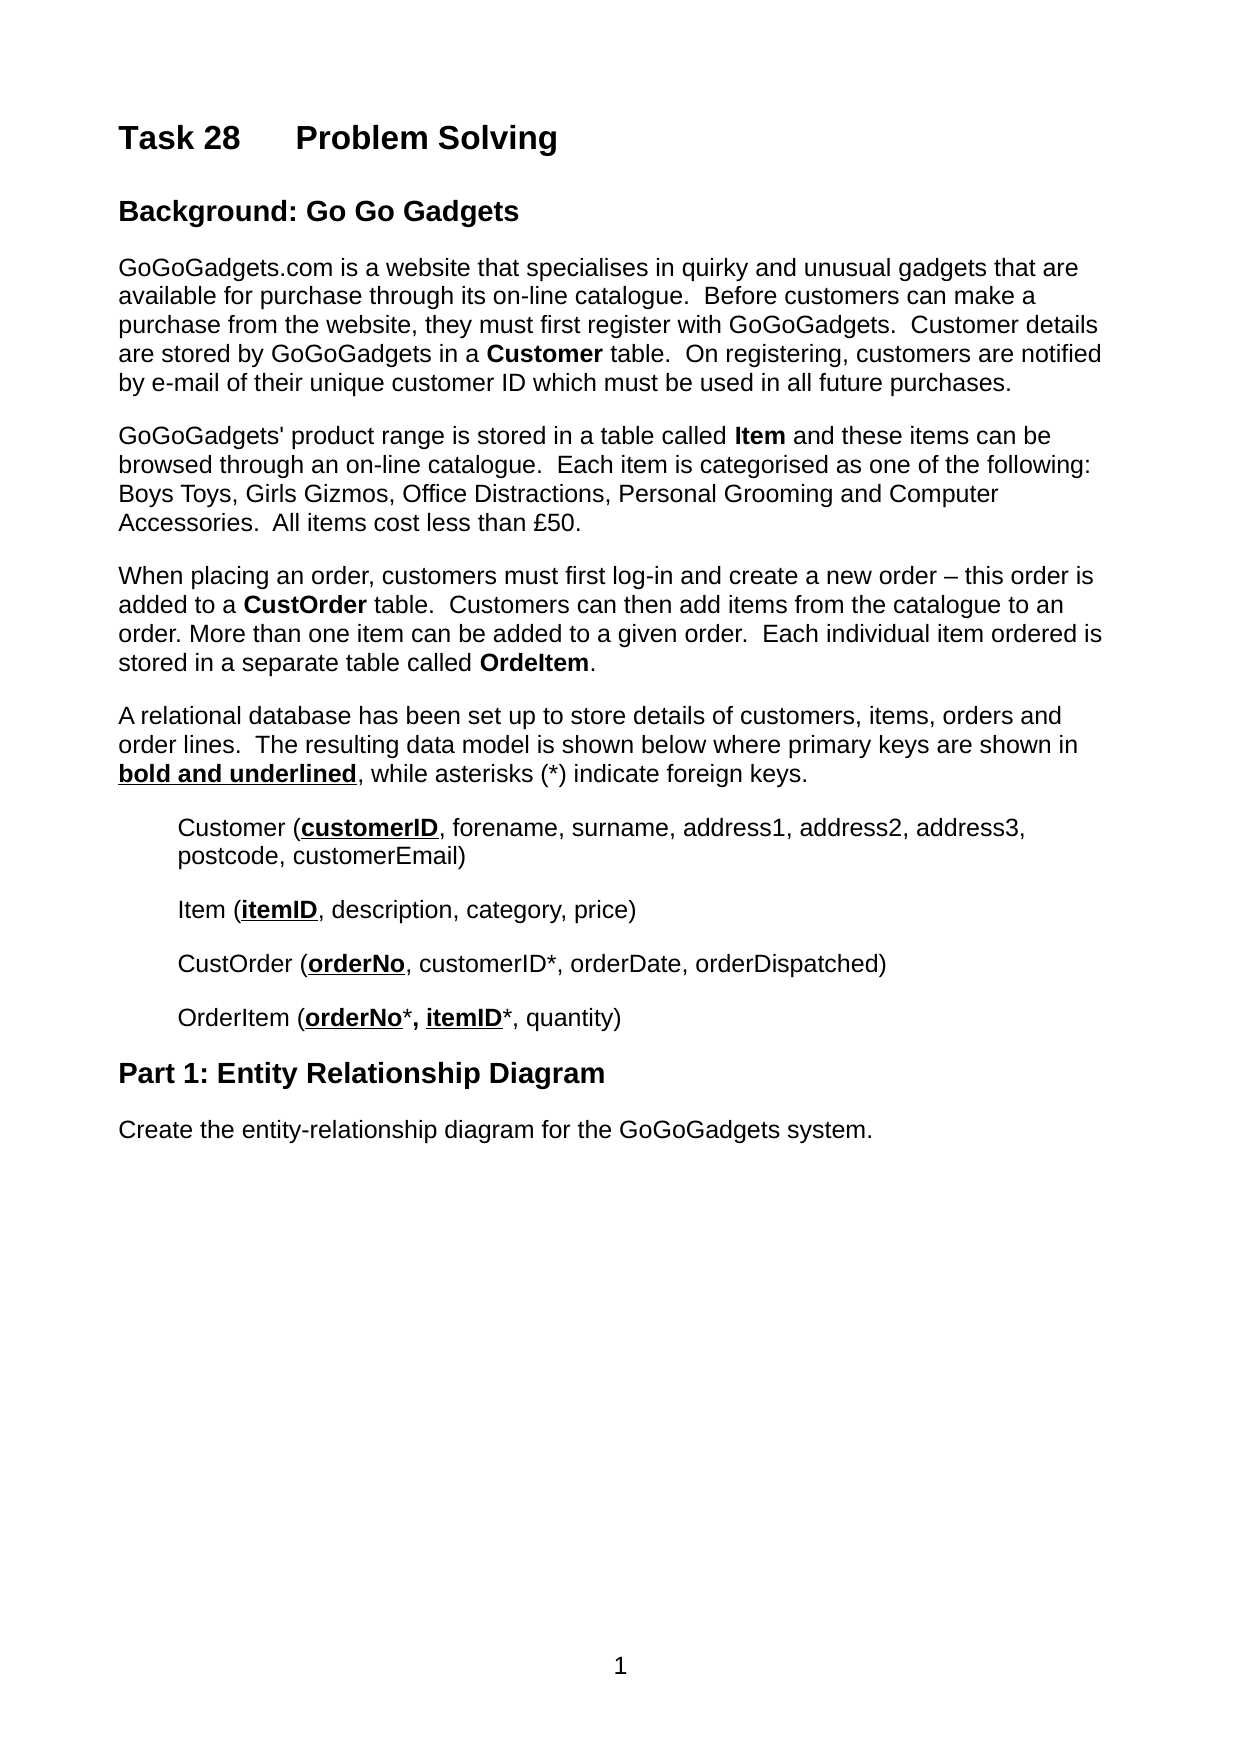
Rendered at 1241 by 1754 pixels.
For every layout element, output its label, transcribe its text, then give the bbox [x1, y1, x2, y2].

text OrderItem (orderNo*, itemID*, quantity) [177, 1003, 1122, 1031]
subtitle Background: Go Go Gadgets [118, 194, 1122, 228]
subtitle Problem Solving [118, 118, 1122, 157]
text GoGoGadgets.com is a website that specialises in quirky and unusual gadgets that are available for purchase through its on-line catalogue. Before customers can make a purchase from the website, they must first register with GoGoGadgets. Customer details are stored by GoGoGadgets in a Customer table. On registering, customers are notified by e-mail of their unique customer ID which must be used in all future purchases. [118, 253, 1122, 396]
text A relational database has been set up to store details of customers, items, orders and order lines. The resulting data model is shown below where primary keys are shown in bold and underlined, while asterisks (*) indicate foreign keys. [118, 701, 1122, 788]
text CustOrder (orderNo, customerID*, orderDate, orderDispatched) [177, 949, 1122, 978]
subtitle Part 1: Entity Relationship Diagram [118, 1056, 1122, 1090]
text When placing an order, customers must first log-in and create a new order – this order is added to a CustOrder table. Customers can then add items from the catalogue to an order. More than one item can be added to a given order. Each individual item ordered is stored in a separate table called OrdeItem. [118, 561, 1122, 676]
text Customer (customerID, forename, surname, address1, address2, address3, postcode, customerEmail) [177, 813, 1122, 870]
text Create the entity-relationship diagram for the GoGoGadgets system. [118, 1115, 1122, 1144]
text Item (itemID, description, category, price) [177, 895, 1122, 924]
text GoGoGadgets' product range is stored in a table called Item and these items can be browsed through an on-line catalogue. Each item is categorised as one of the following: Boys Toys, Girls Gizmos, Office Distractions, Personal Grooming and Computer Accessories. All items cost less than £50. [118, 421, 1122, 536]
